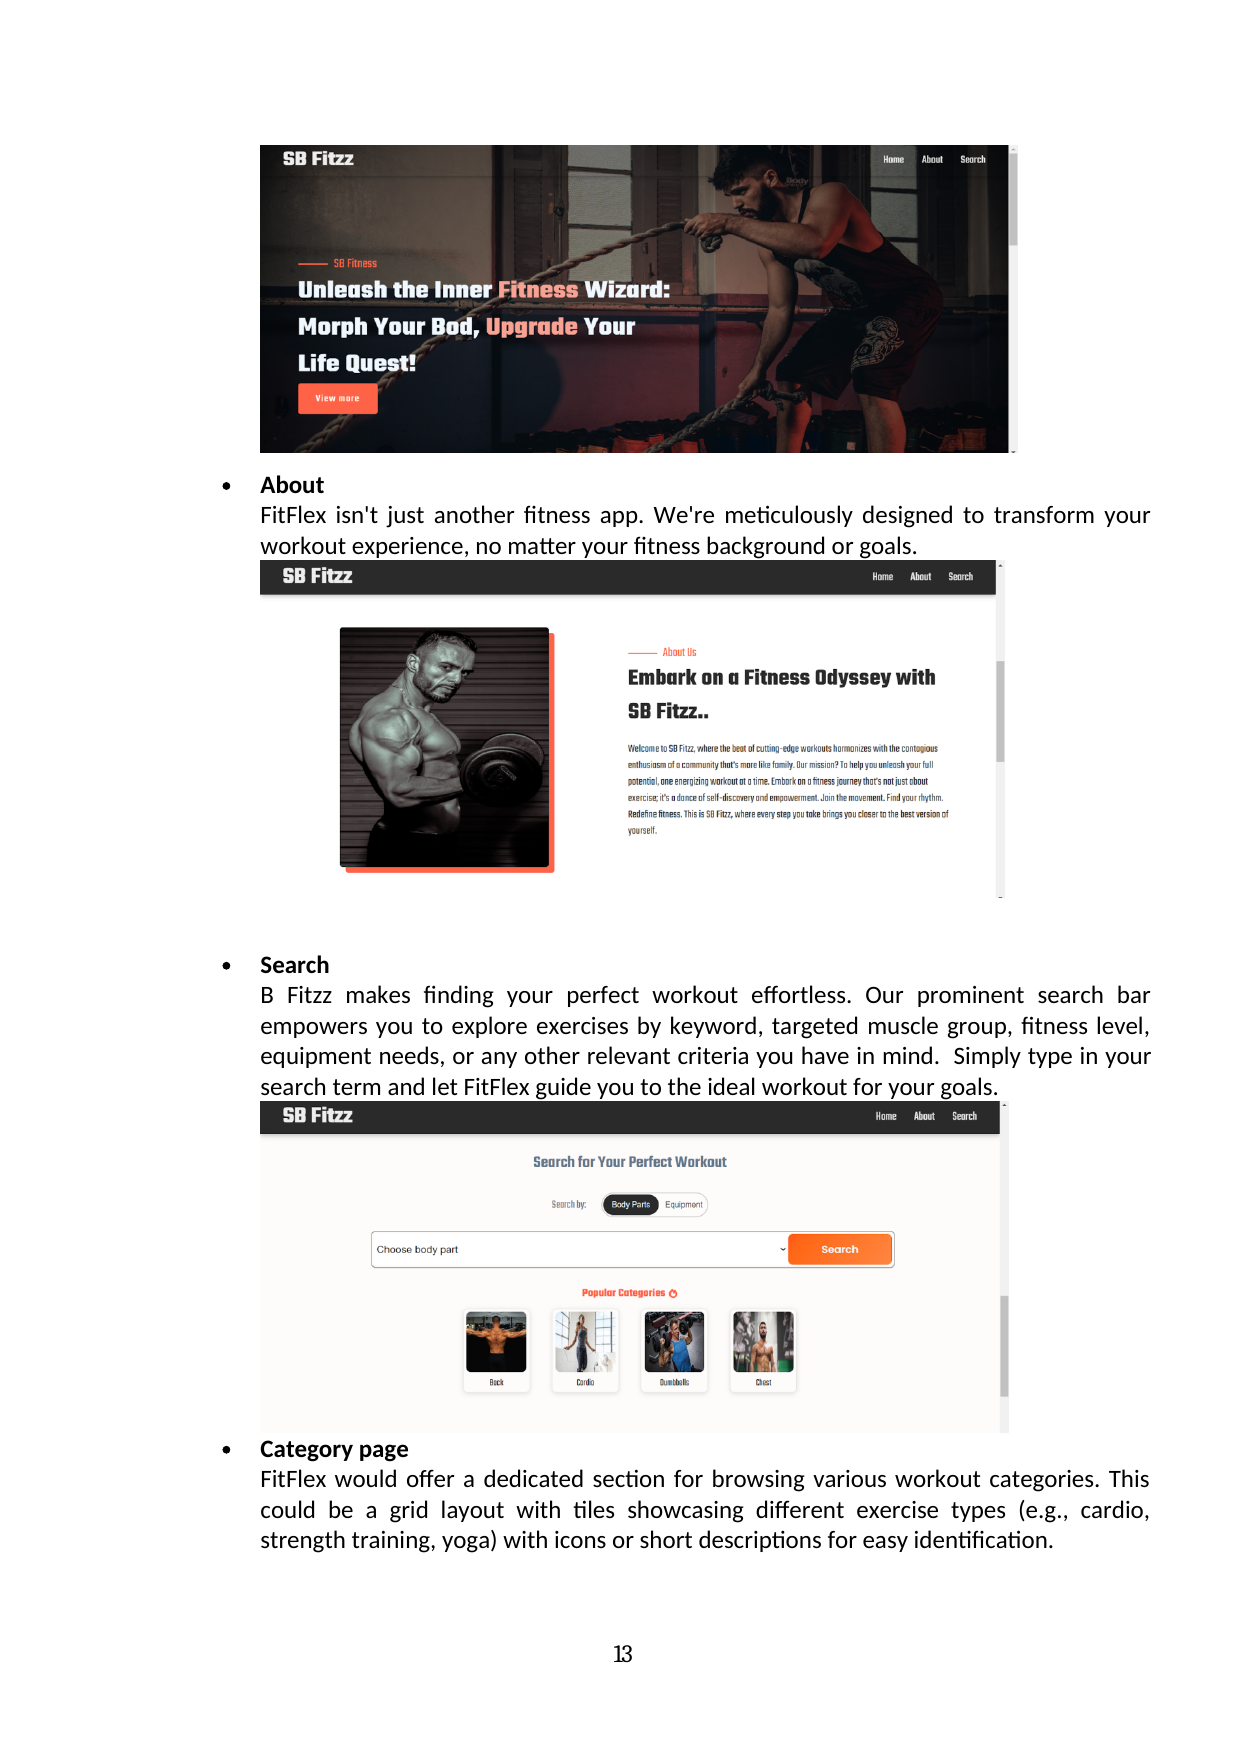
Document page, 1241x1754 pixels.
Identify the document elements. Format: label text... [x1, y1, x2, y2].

picture [260, 145, 1018, 453]
list Search [223, 949, 1152, 979]
picture [260, 1101, 1009, 1433]
list About [223, 469, 1152, 499]
list Category page [223, 1433, 1152, 1463]
text FitFlex would offer a dedicated section for browsing various workout categories. This could be a grid layout with tiles showcasing different exercise types (e.g., cardio, strength training, yoga) with icons or short descriptions for easy identification. [260, 1463, 1152, 1555]
text FitFlex isn't just another fitness app. We're meticulously designed to transform your workout experience, no matter your fitness background or goals. [260, 499, 1152, 561]
picture [260, 560, 1005, 898]
text B Fitzz makes finding your perfect workout effortless. Our prominent search bar empowers you to explore exercises by keyword, targeted muscle group, fitness level, equipment needs, or any other relevant criteria you have in mind. Simply type in your search term and let FitFlex guide you to the ideal workout for your goals. [260, 979, 1152, 1101]
